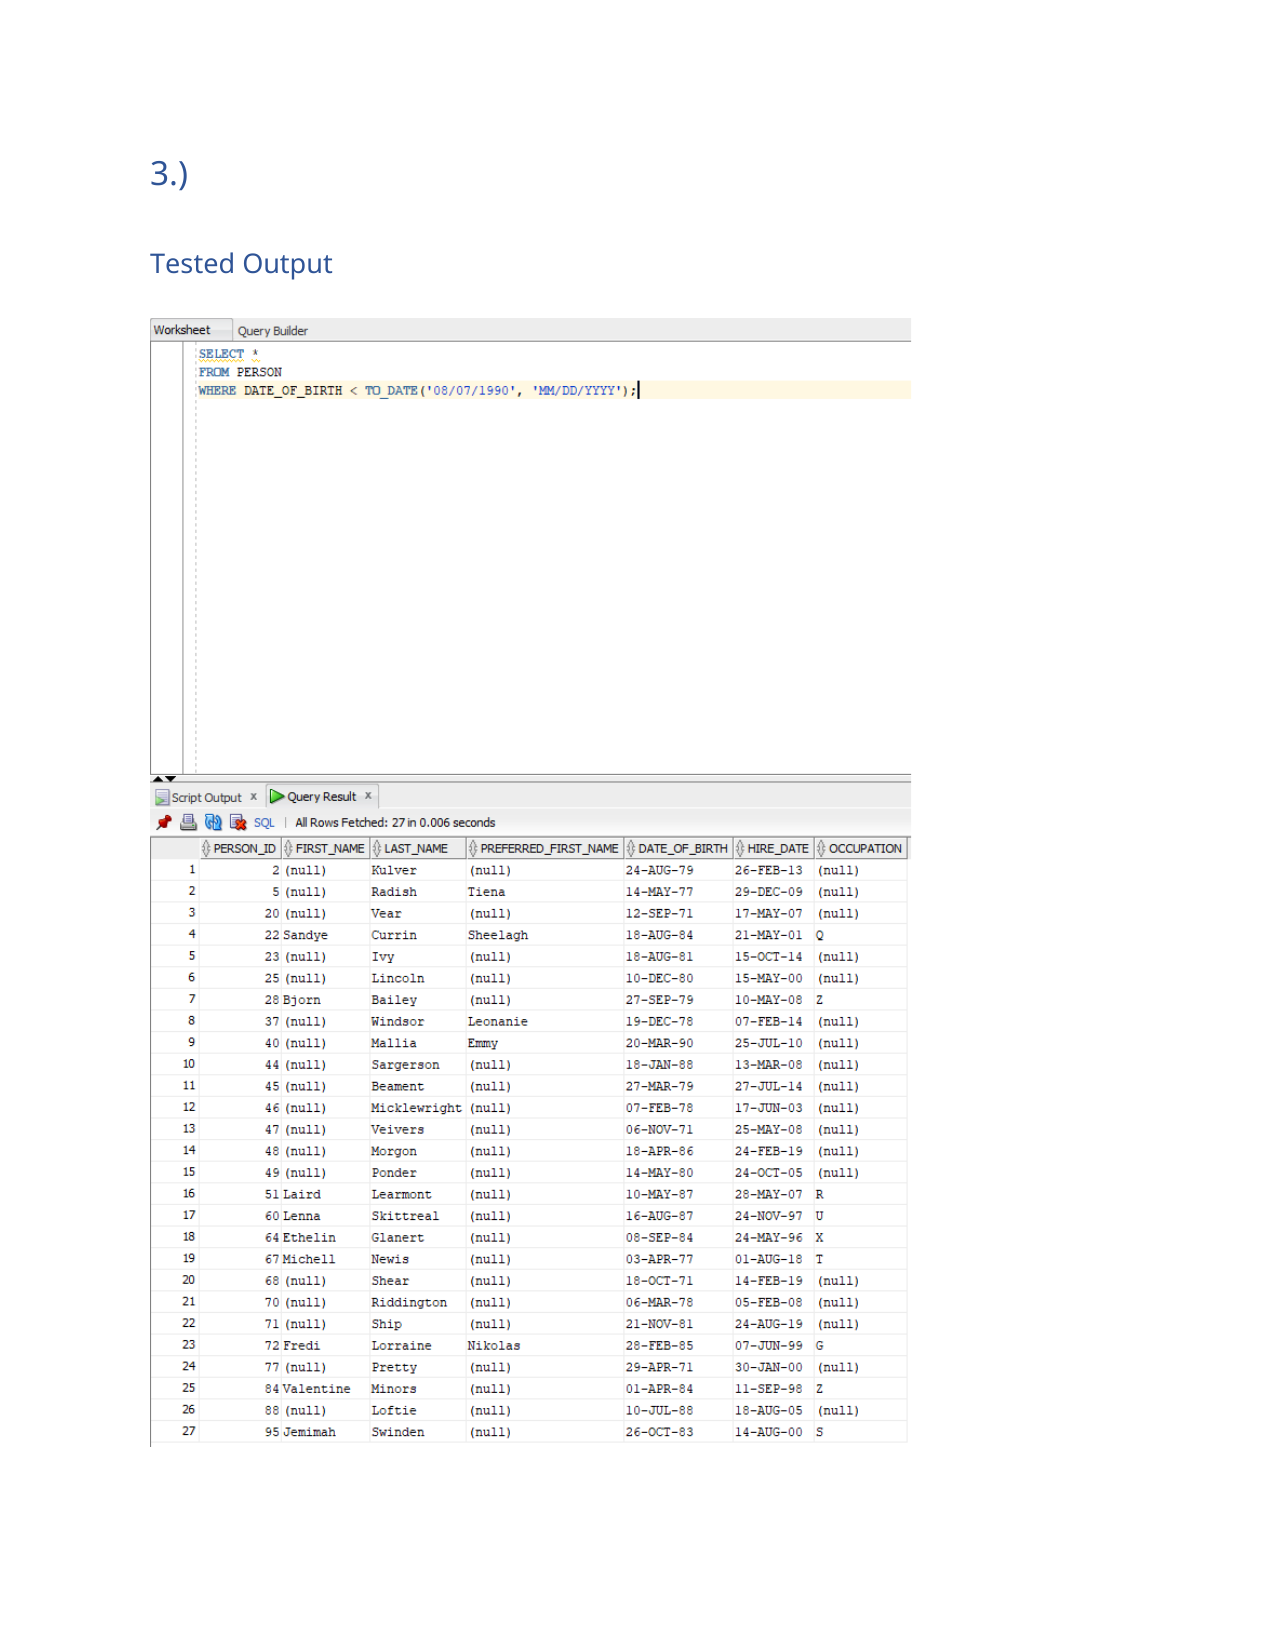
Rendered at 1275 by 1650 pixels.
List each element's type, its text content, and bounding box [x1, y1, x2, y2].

subtitle 3.) [150, 150, 1125, 195]
subtitle Tested Output [150, 245, 1125, 282]
picture [150, 318, 912, 1447]
